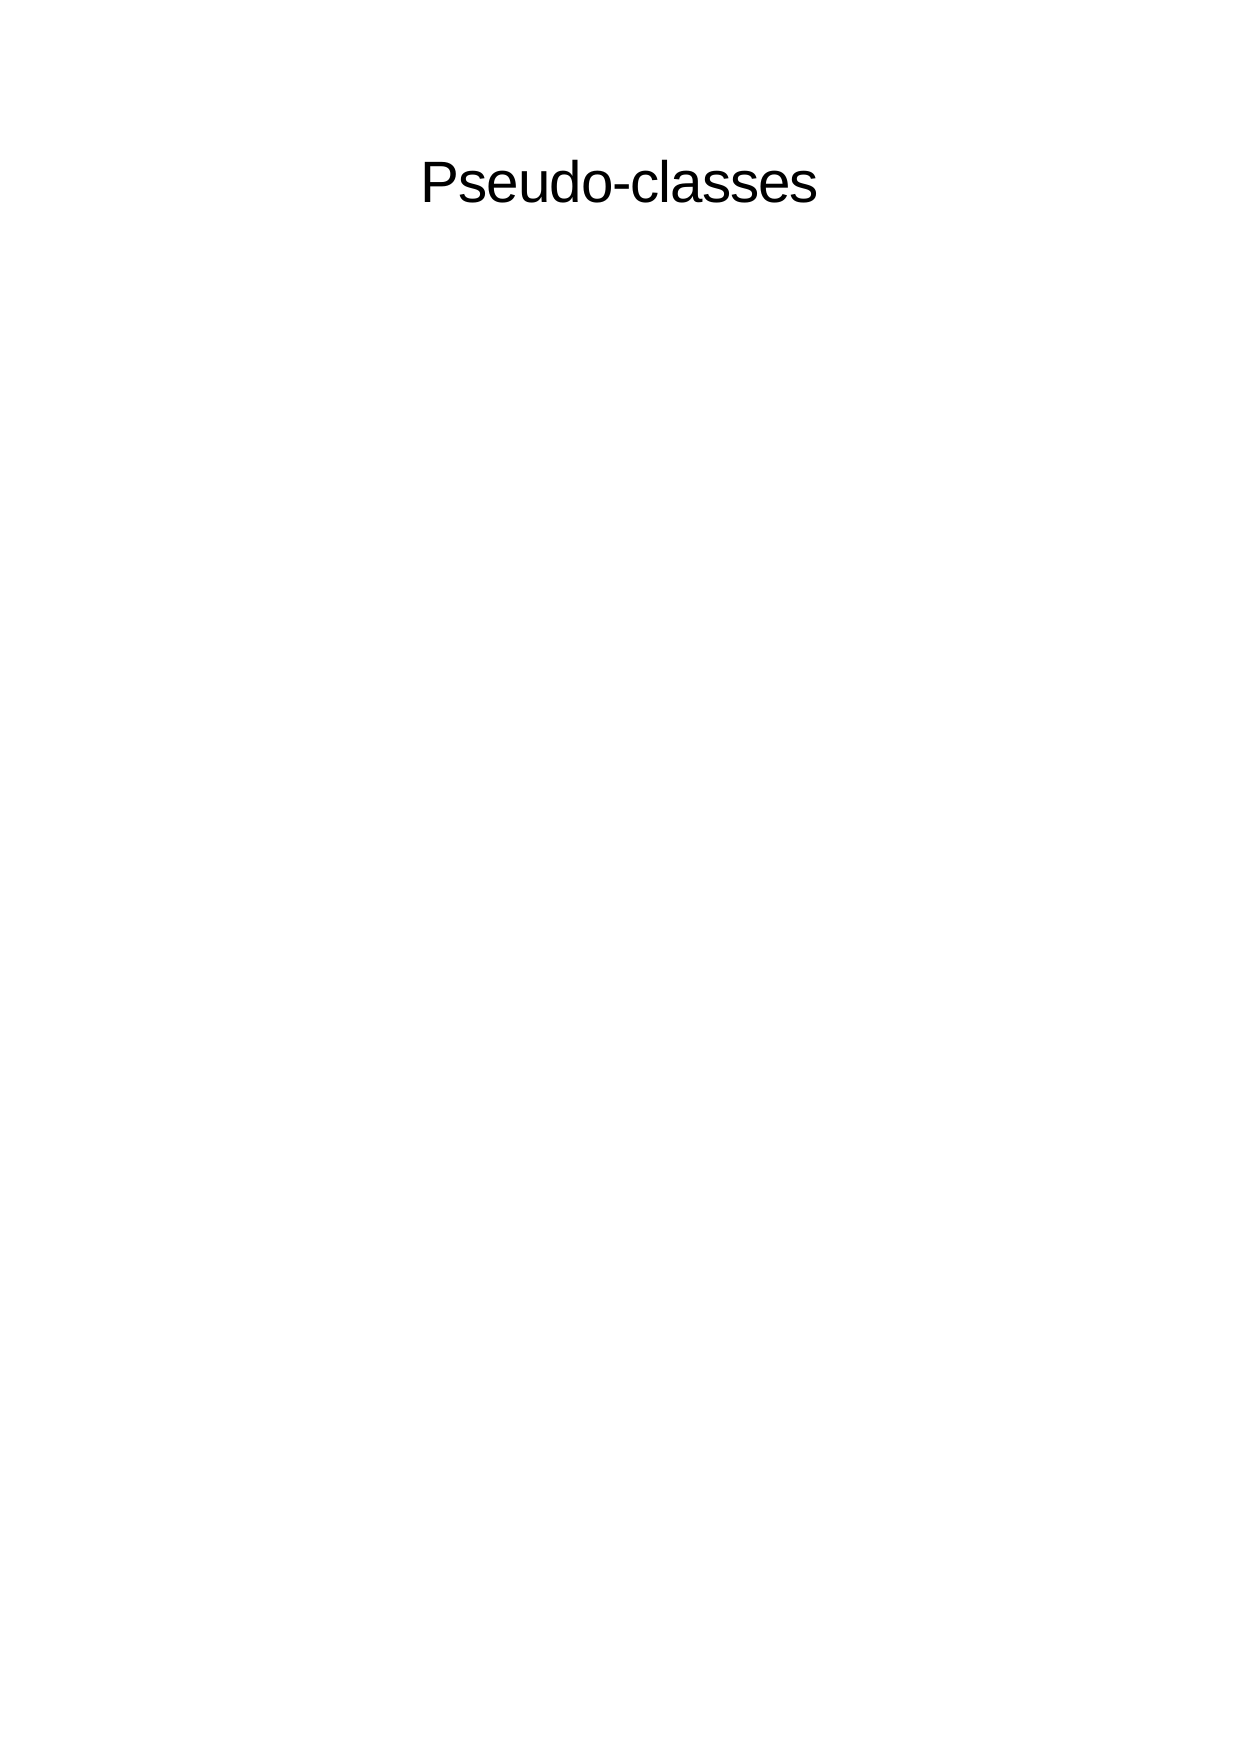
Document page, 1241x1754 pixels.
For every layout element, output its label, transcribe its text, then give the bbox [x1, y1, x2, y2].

title Pseudo-classes [177, 148, 1063, 215]
